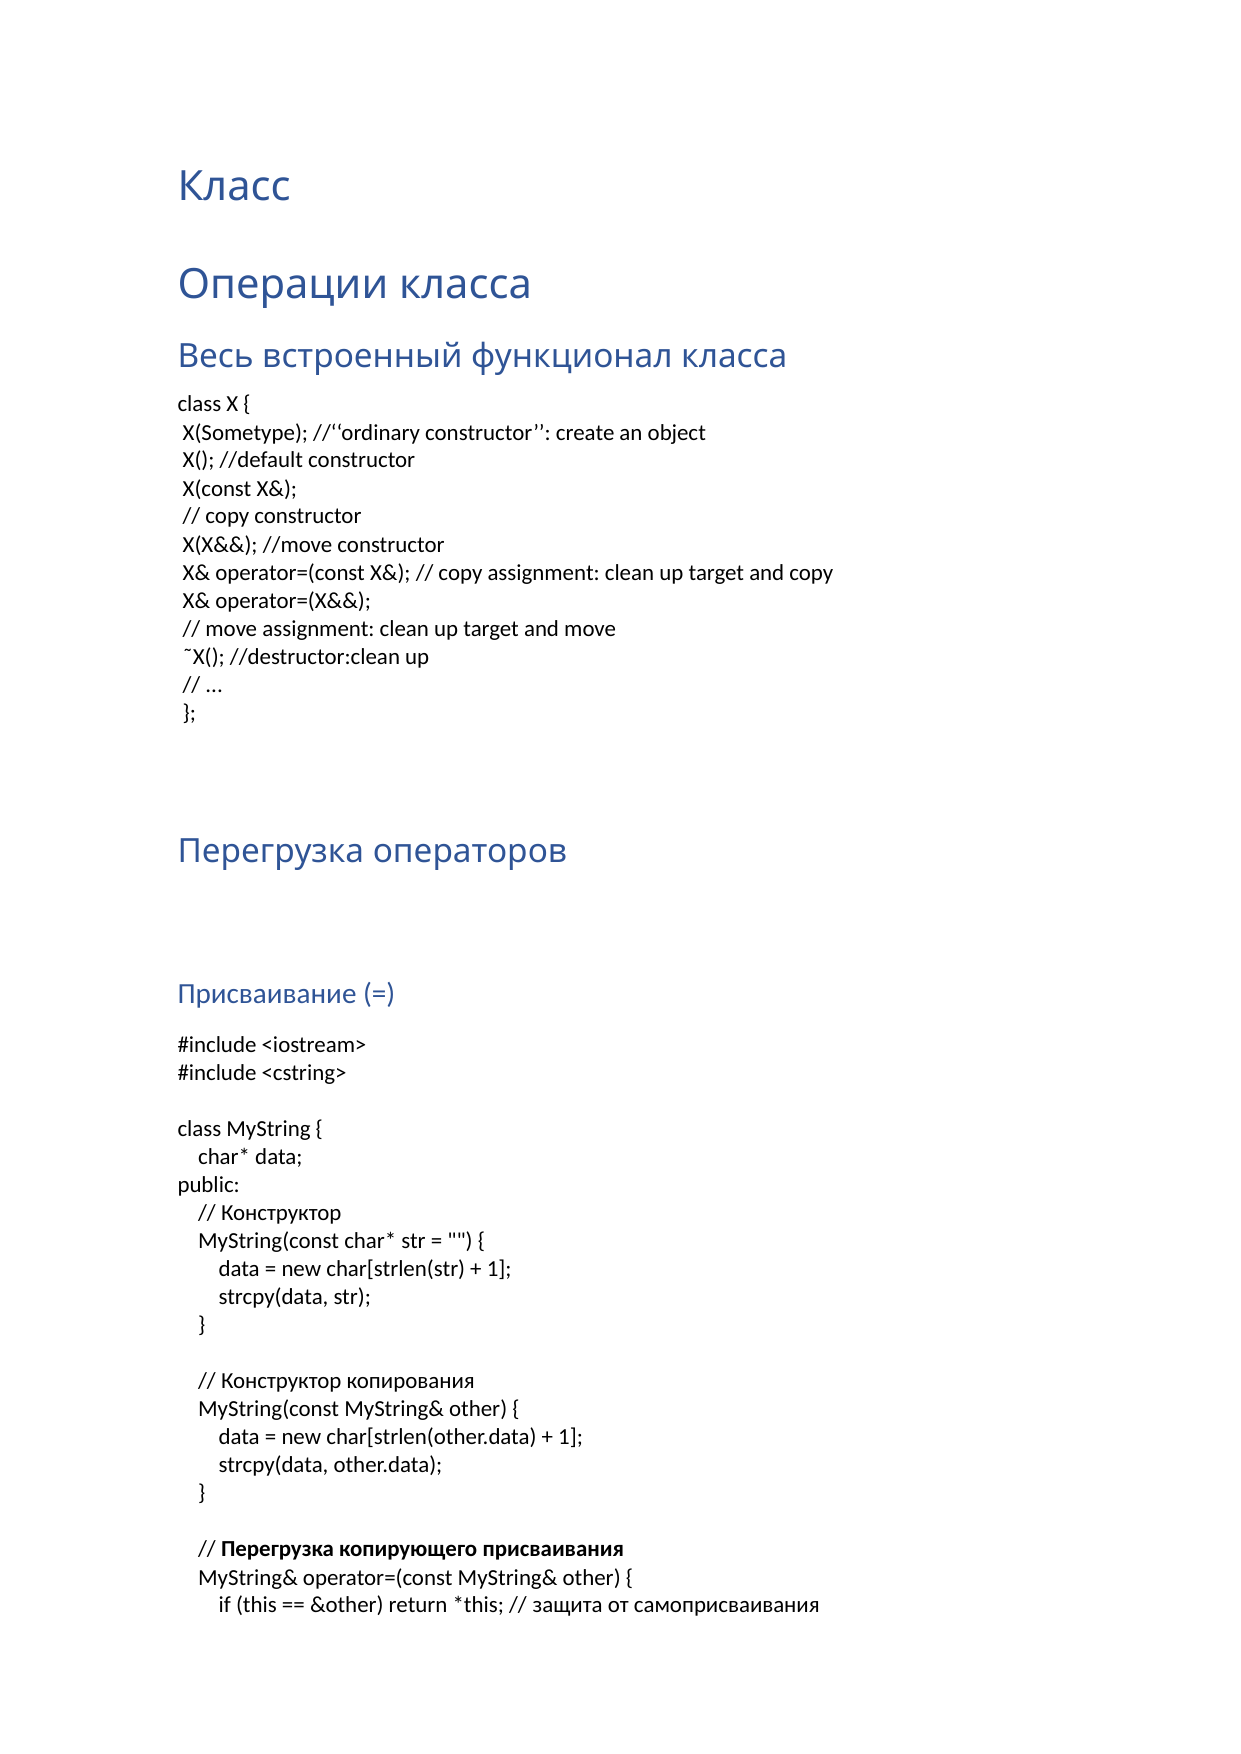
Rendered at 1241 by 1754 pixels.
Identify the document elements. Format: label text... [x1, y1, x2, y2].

subtitle Класс [177, 156, 1152, 212]
text public: [177, 1170, 1152, 1198]
text X(Sometype); //‘‘ordinary constructor’’: create an object [177, 418, 1152, 446]
text Присваивание (=) [177, 884, 1152, 1011]
text MyString(const char* str = "") { [177, 1226, 1152, 1254]
text }; [177, 698, 1152, 726]
text strcpy(data, str); [177, 1282, 1152, 1310]
text strcpy(data, other.data); [177, 1451, 1152, 1478]
text X& operator=(X&&); [177, 586, 1152, 614]
text // ... [177, 670, 1152, 698]
subtitle Операции класса [177, 254, 1152, 311]
text } [177, 1310, 1152, 1338]
text // move assignment: clean up target and move [177, 614, 1152, 642]
text // Конструктор [177, 1198, 1152, 1226]
text X(); //default constructor [177, 446, 1152, 474]
text MyString(const MyString& other) { [177, 1394, 1152, 1422]
text if (this == &other) return *this; // защита от самоприсваивания [177, 1591, 1152, 1619]
subtitle Весь встроенный функционал класса [177, 332, 1152, 378]
text class X { [177, 389, 1152, 418]
text } [177, 1478, 1152, 1507]
text data = new char[strlen(other.data) + 1]; [177, 1422, 1152, 1451]
text ˜X(); //destructor:clean up [177, 642, 1152, 670]
text #include <cstring> [177, 1058, 1152, 1086]
text char* data; [177, 1142, 1152, 1170]
text data = new char[strlen(str) + 1]; [177, 1254, 1152, 1282]
text X& operator=(const X&); // copy assignment: clean up target and copy [177, 558, 1152, 586]
text // Перегрузка копирующего присваивания [177, 1534, 1152, 1563]
text class MyString { [177, 1114, 1152, 1142]
text #include <iostream> [177, 1030, 1152, 1058]
text X(const X&); [177, 474, 1152, 502]
text // Конструктор копирования [177, 1366, 1152, 1394]
text // copy constructor [177, 502, 1152, 530]
text MyString& operator=(const MyString& other) { [177, 1563, 1152, 1591]
text X(X&&); //move constructor [177, 530, 1152, 558]
subtitle Перегрузка операторов [177, 827, 1152, 872]
